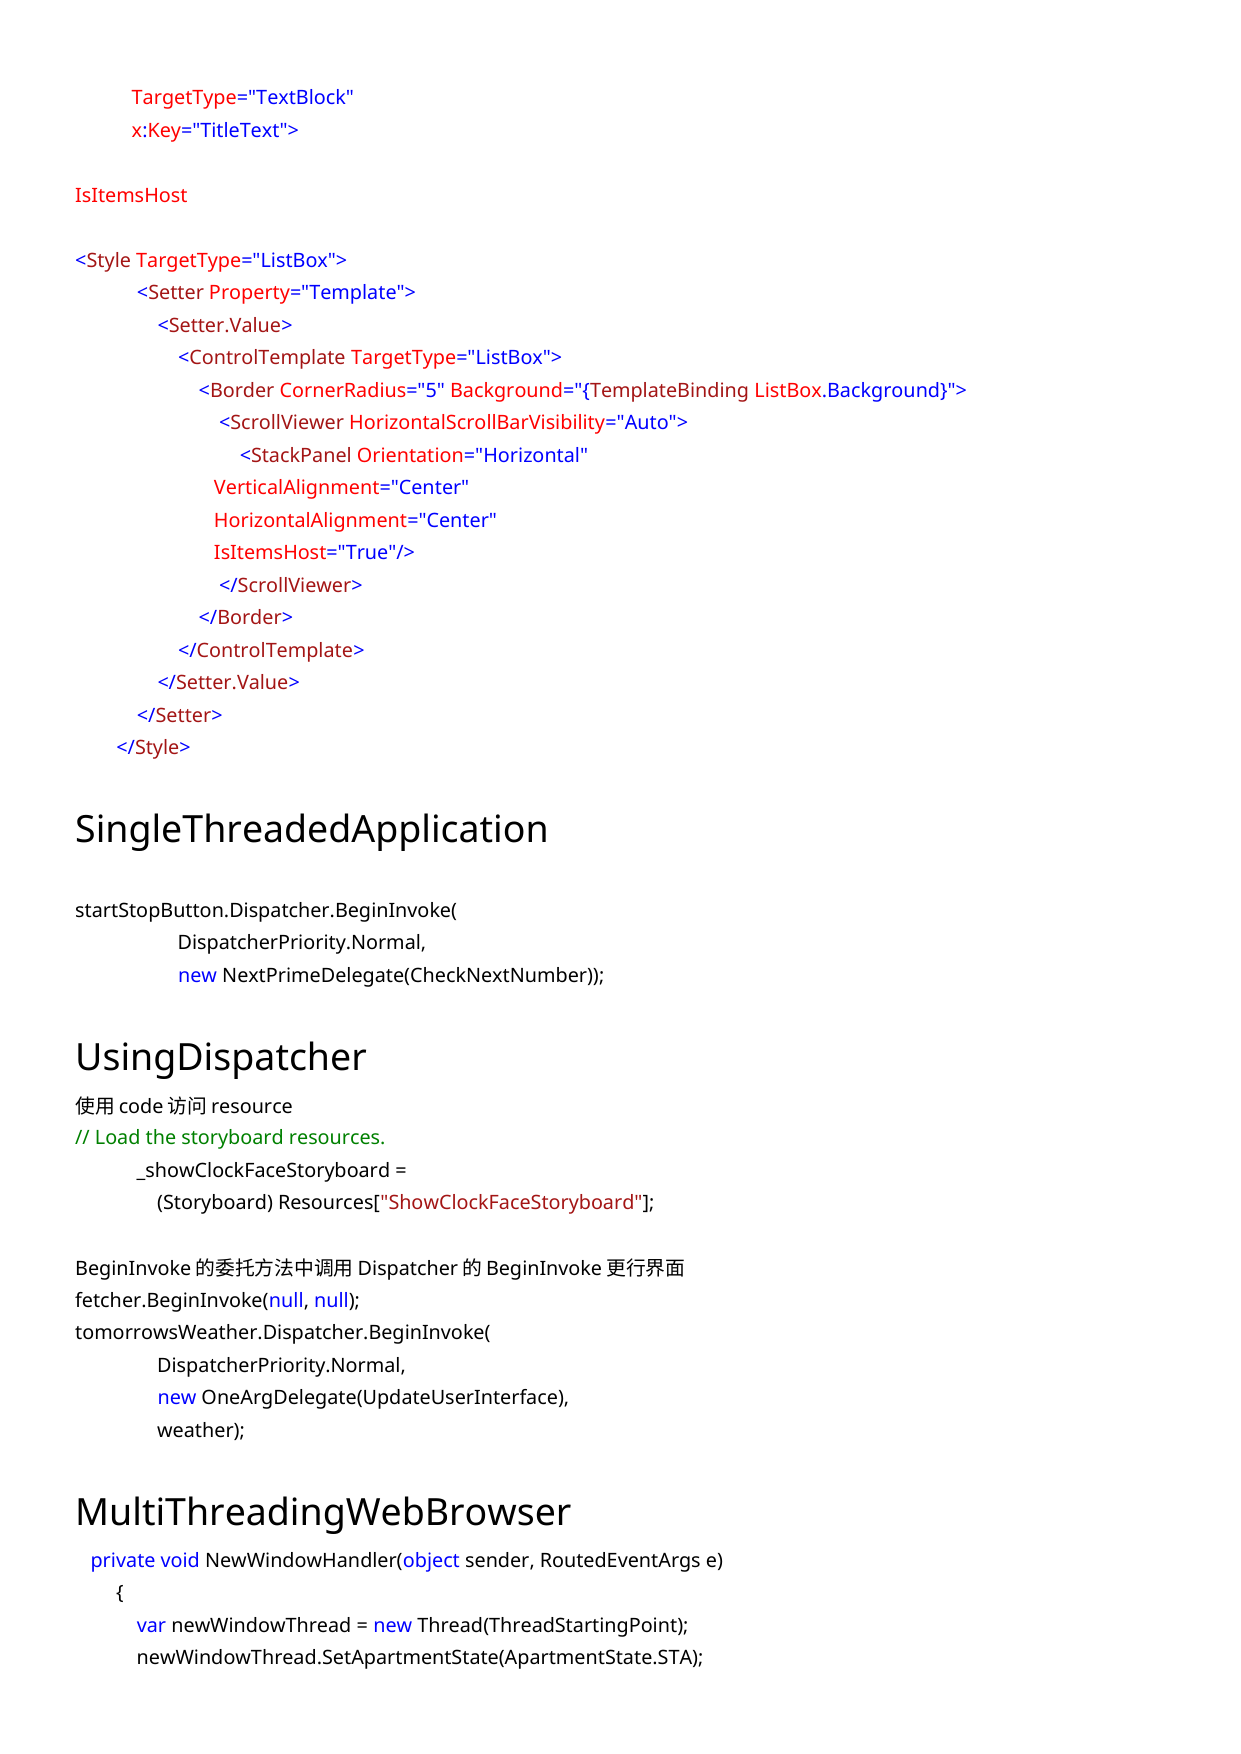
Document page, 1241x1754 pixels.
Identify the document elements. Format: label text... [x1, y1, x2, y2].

text BeginInvoke的委托方法中调用Dispatcher的BeginInvoke更行界面 [75, 1251, 1165, 1283]
text TargetType="TextBlock" [75, 81, 1165, 113]
text <Style TargetType="ListBox"> [75, 243, 1165, 276]
text HorizontalAlignment="Center" [75, 503, 1165, 536]
text var newWindowThread = new Thread(ThreadStartingPoint); [75, 1608, 1165, 1641]
text new OneArgDelegate(UpdateUserInterface), [75, 1381, 1165, 1413]
text 使用code访问resource [75, 1088, 1165, 1121]
text startStopButton.Dispatcher.BeginInvoke( [75, 893, 1165, 926]
text </ControlTemplate> [75, 633, 1165, 666]
text <Border CornerRadius="5" Background="{TemplateBinding ListBox.Background}"> [75, 373, 1165, 406]
text _showClockFaceStoryboard = [75, 1153, 1165, 1186]
text <Setter Property="Template"> [75, 276, 1165, 308]
text </Style> [75, 731, 1165, 763]
text </Border> [75, 601, 1165, 633]
text fetcher.BeginInvoke(null, null); [75, 1283, 1165, 1316]
text IsItemsHost="True"/> [75, 536, 1165, 568]
text newWindowThread.SetApartmentState(ApartmentState.STA); [75, 1641, 1165, 1673]
text (Storyboard) Resources["ShowClockFaceStoryboard"]; [75, 1186, 1165, 1218]
text </Setter.Value> [75, 666, 1165, 698]
text new NextPrimeDelegate(CheckNextNumber)); [75, 958, 1165, 991]
text // Load the storyboard resources. [75, 1121, 1165, 1153]
text x:Key="TitleText"> [75, 113, 1165, 146]
text DispatcherPriority.Normal, [75, 1348, 1165, 1381]
text { [75, 1576, 1165, 1608]
text tomorrowsWeather.Dispatcher.BeginInvoke( [75, 1316, 1165, 1348]
text SingleThreadedApplication [75, 796, 1165, 861]
text weather); [75, 1413, 1165, 1446]
text MultiThreadingWebBrowser [75, 1478, 1165, 1543]
text <StackPanel Orientation="Horizontal" [75, 438, 1165, 471]
text DispatcherPriority.Normal, [75, 926, 1165, 958]
text <ControlTemplate TargetType="ListBox"> [75, 341, 1165, 373]
text </Setter> [75, 698, 1165, 731]
text UsingDispatcher [75, 991, 1165, 1088]
text </ScrollViewer> [75, 568, 1165, 601]
text VerticalAlignment="Center" [75, 471, 1165, 503]
text private void NewWindowHandler(object sender, RoutedEventArgs e) [75, 1543, 1165, 1576]
text <Setter.Value> [75, 308, 1165, 341]
text IsItemsHost [75, 178, 1165, 211]
text <ScrollViewer HorizontalScrollBarVisibility="Auto"> [75, 406, 1165, 438]
